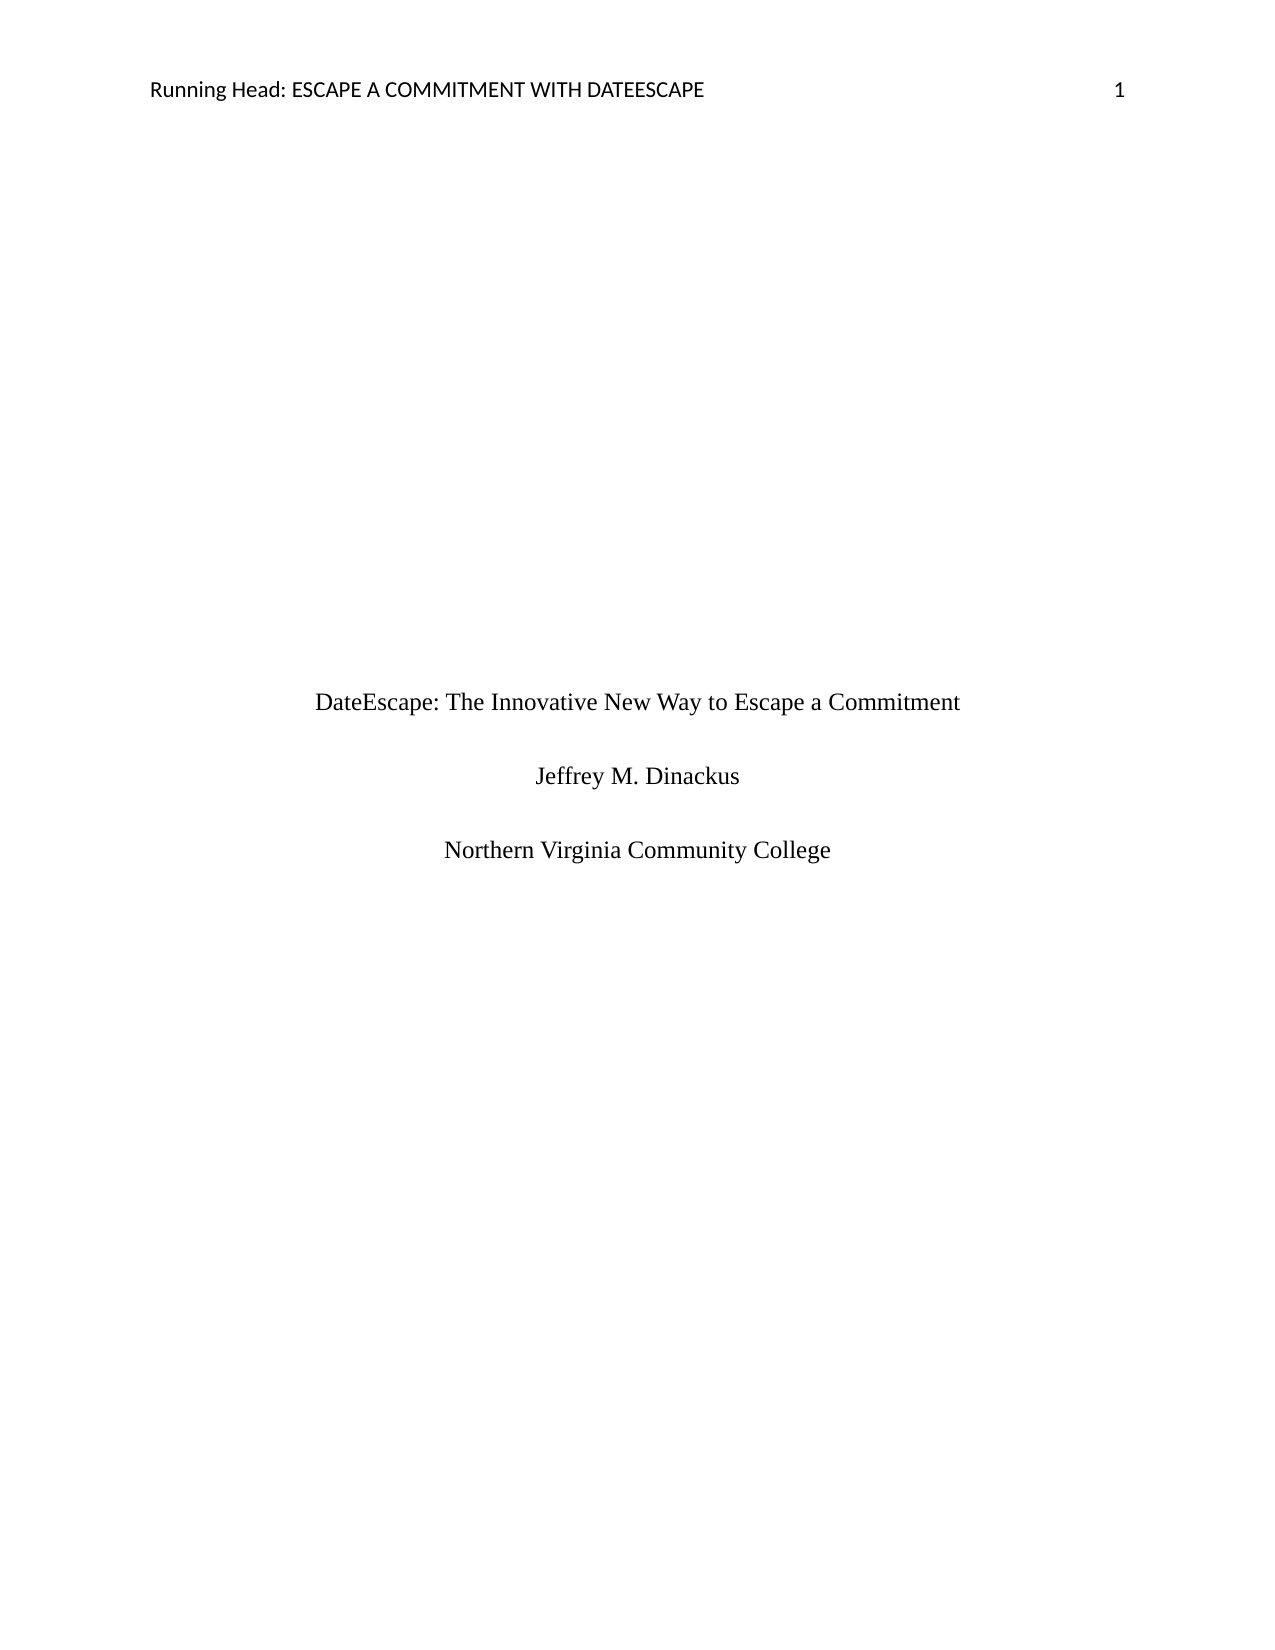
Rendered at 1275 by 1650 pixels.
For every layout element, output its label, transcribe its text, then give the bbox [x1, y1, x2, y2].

text Jeffrey M. Dinackus [150, 761, 1125, 790]
text DateEscape: The Innovative New Way to Escape a Commitment [150, 687, 1125, 716]
text Northern Virginia Community College [150, 835, 1125, 864]
